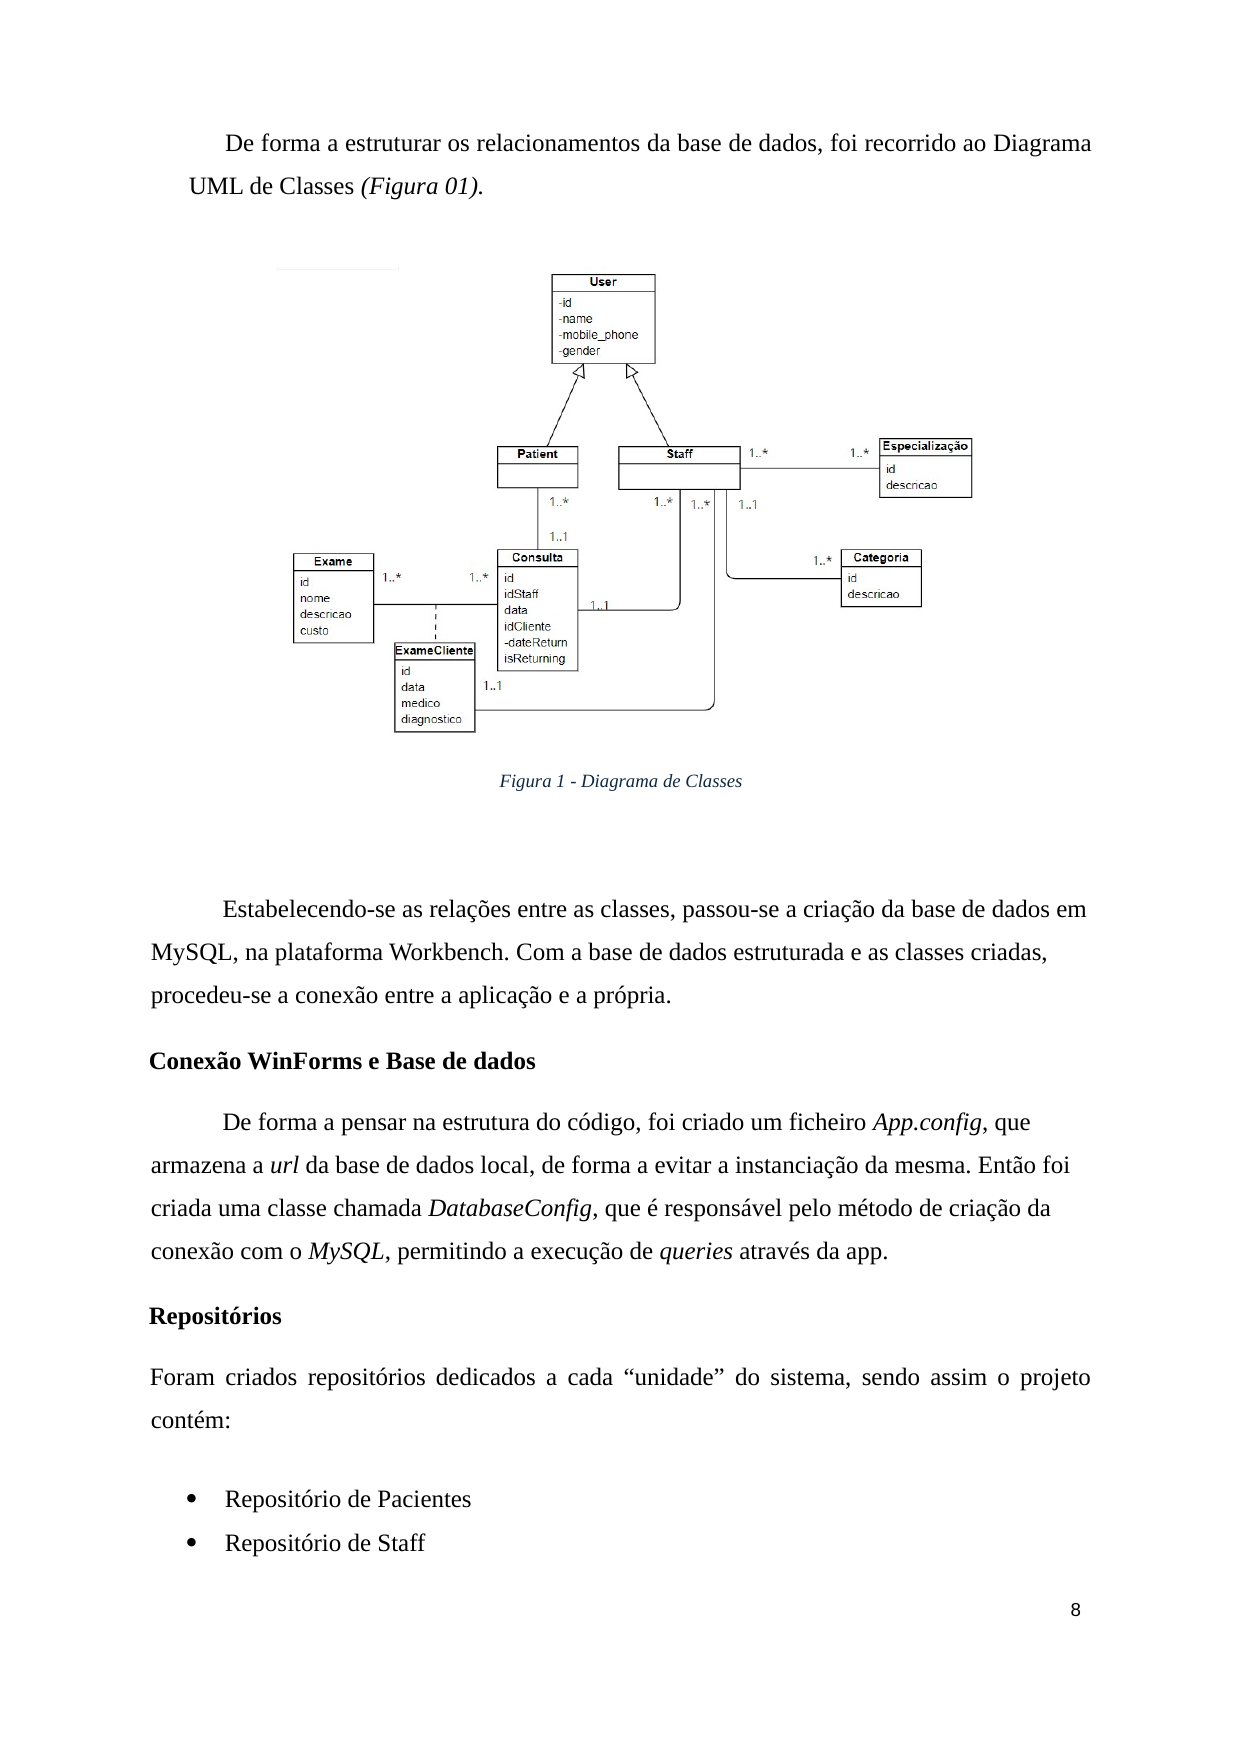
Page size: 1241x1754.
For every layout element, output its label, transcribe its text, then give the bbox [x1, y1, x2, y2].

list Repositório de Pacientes [187, 1484, 1092, 1513]
picture [275, 267, 981, 739]
subtitle Conexão WinForms e Base de dados [148, 1046, 1092, 1075]
list Repositório de Staff [187, 1528, 1092, 1556]
text De forma a pensar na estrutura do código, foi criado um ficheiro App.config, que armazena a url da base de dados local, de forma a evitar a instanciação da mesma. Então foi criada uma classe chamada DatabaseConfig, que é responsável pelo método de criação da conexão com o MySQL, permitindo a execução de queries através da app. [149, 1107, 1092, 1265]
text Figura 1 - Diagrama de Classes [149, 770, 1092, 792]
text Repositórios [148, 1301, 1092, 1330]
text Estabelecendo-se as relações entre as classes, passou-se a criação da base de dados em MySQL, na plataforma Workbench. Com a base de dados estruturada e as classes criadas, procedeu-se a conexão entre a aplicação e a própria. [151, 894, 1092, 1009]
text Foram criados repositórios dedicados a cada “unidade” do sistema, sendo assim o projeto contém: [149, 1362, 1092, 1433]
text De forma a estruturar os relacionamentos da base de dados, foi recorrido ao Diagrama UML de Classes (Figura 01). [188, 128, 1092, 200]
